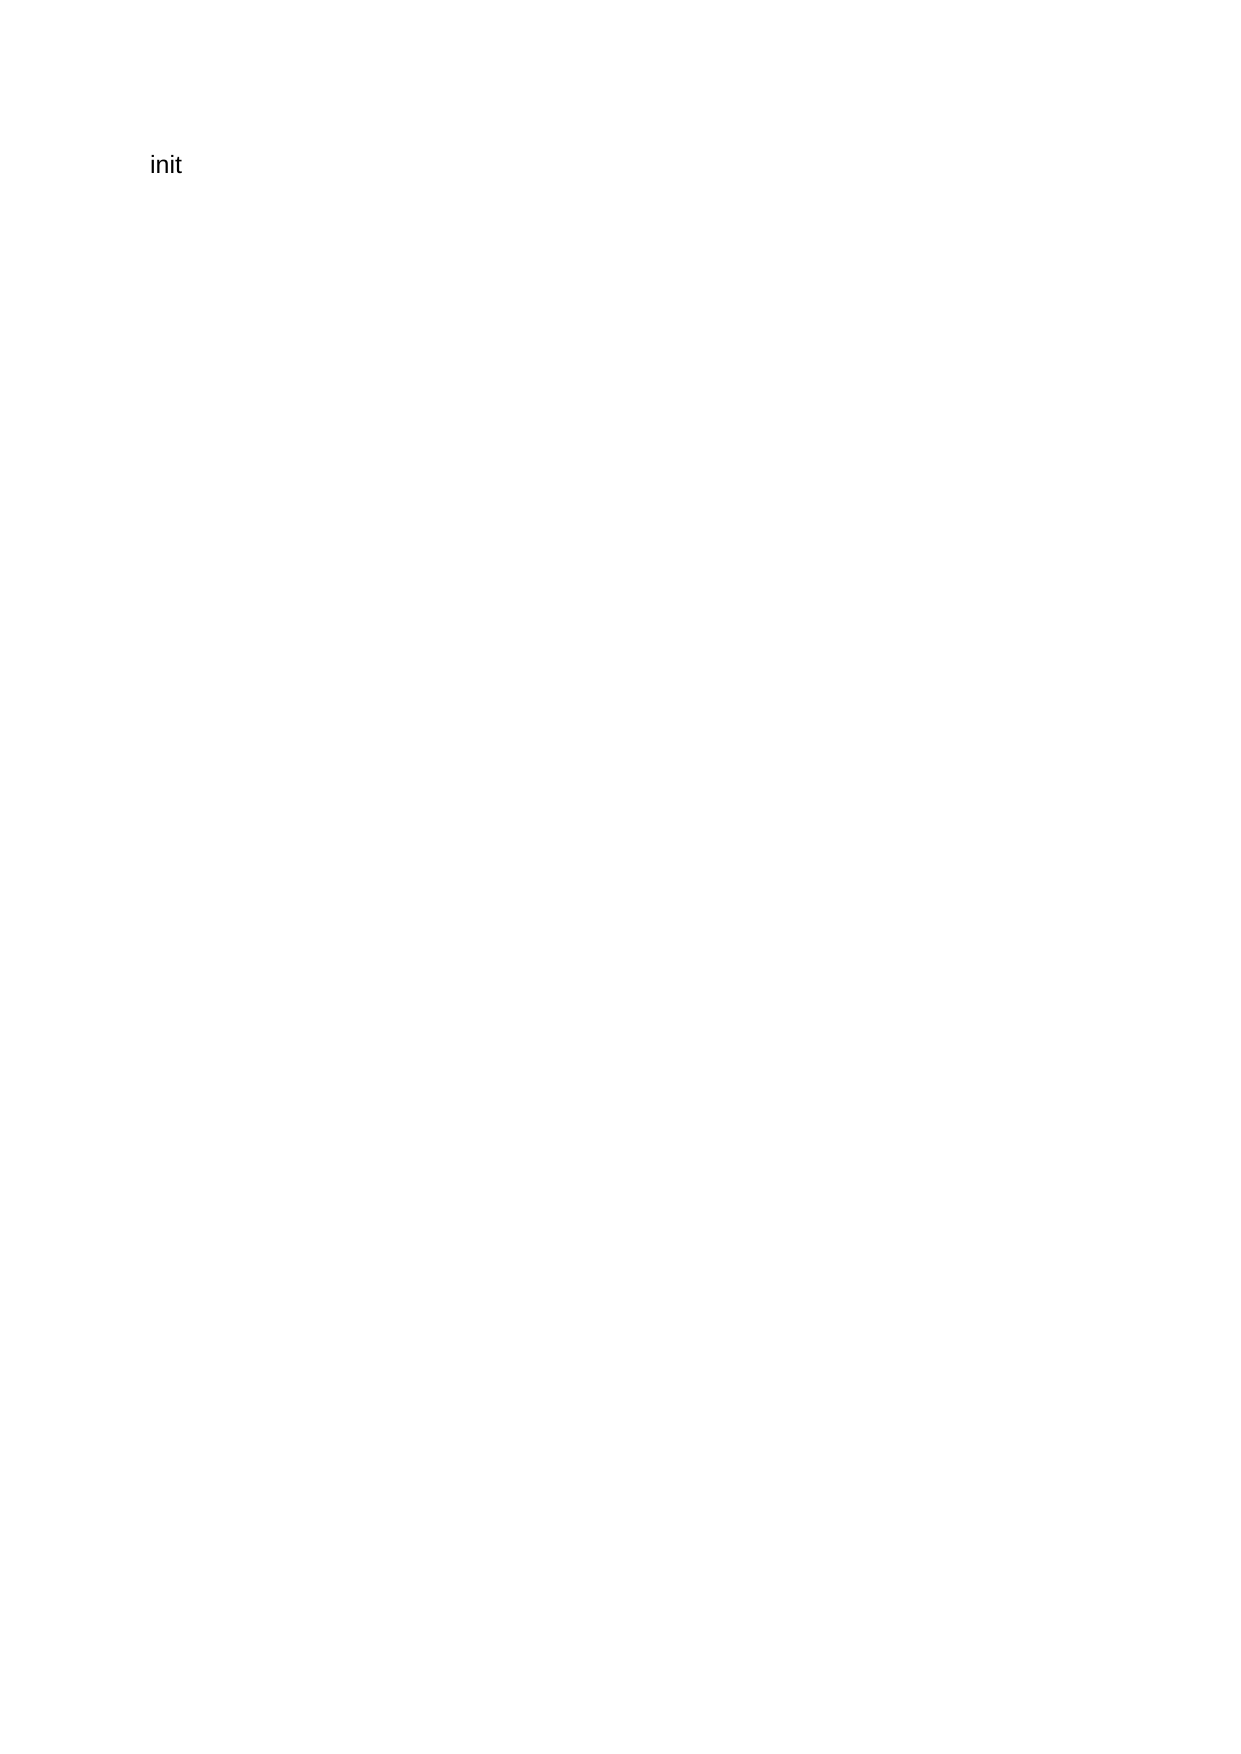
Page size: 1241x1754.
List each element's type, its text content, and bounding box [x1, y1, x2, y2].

text init [150, 150, 1090, 179]
